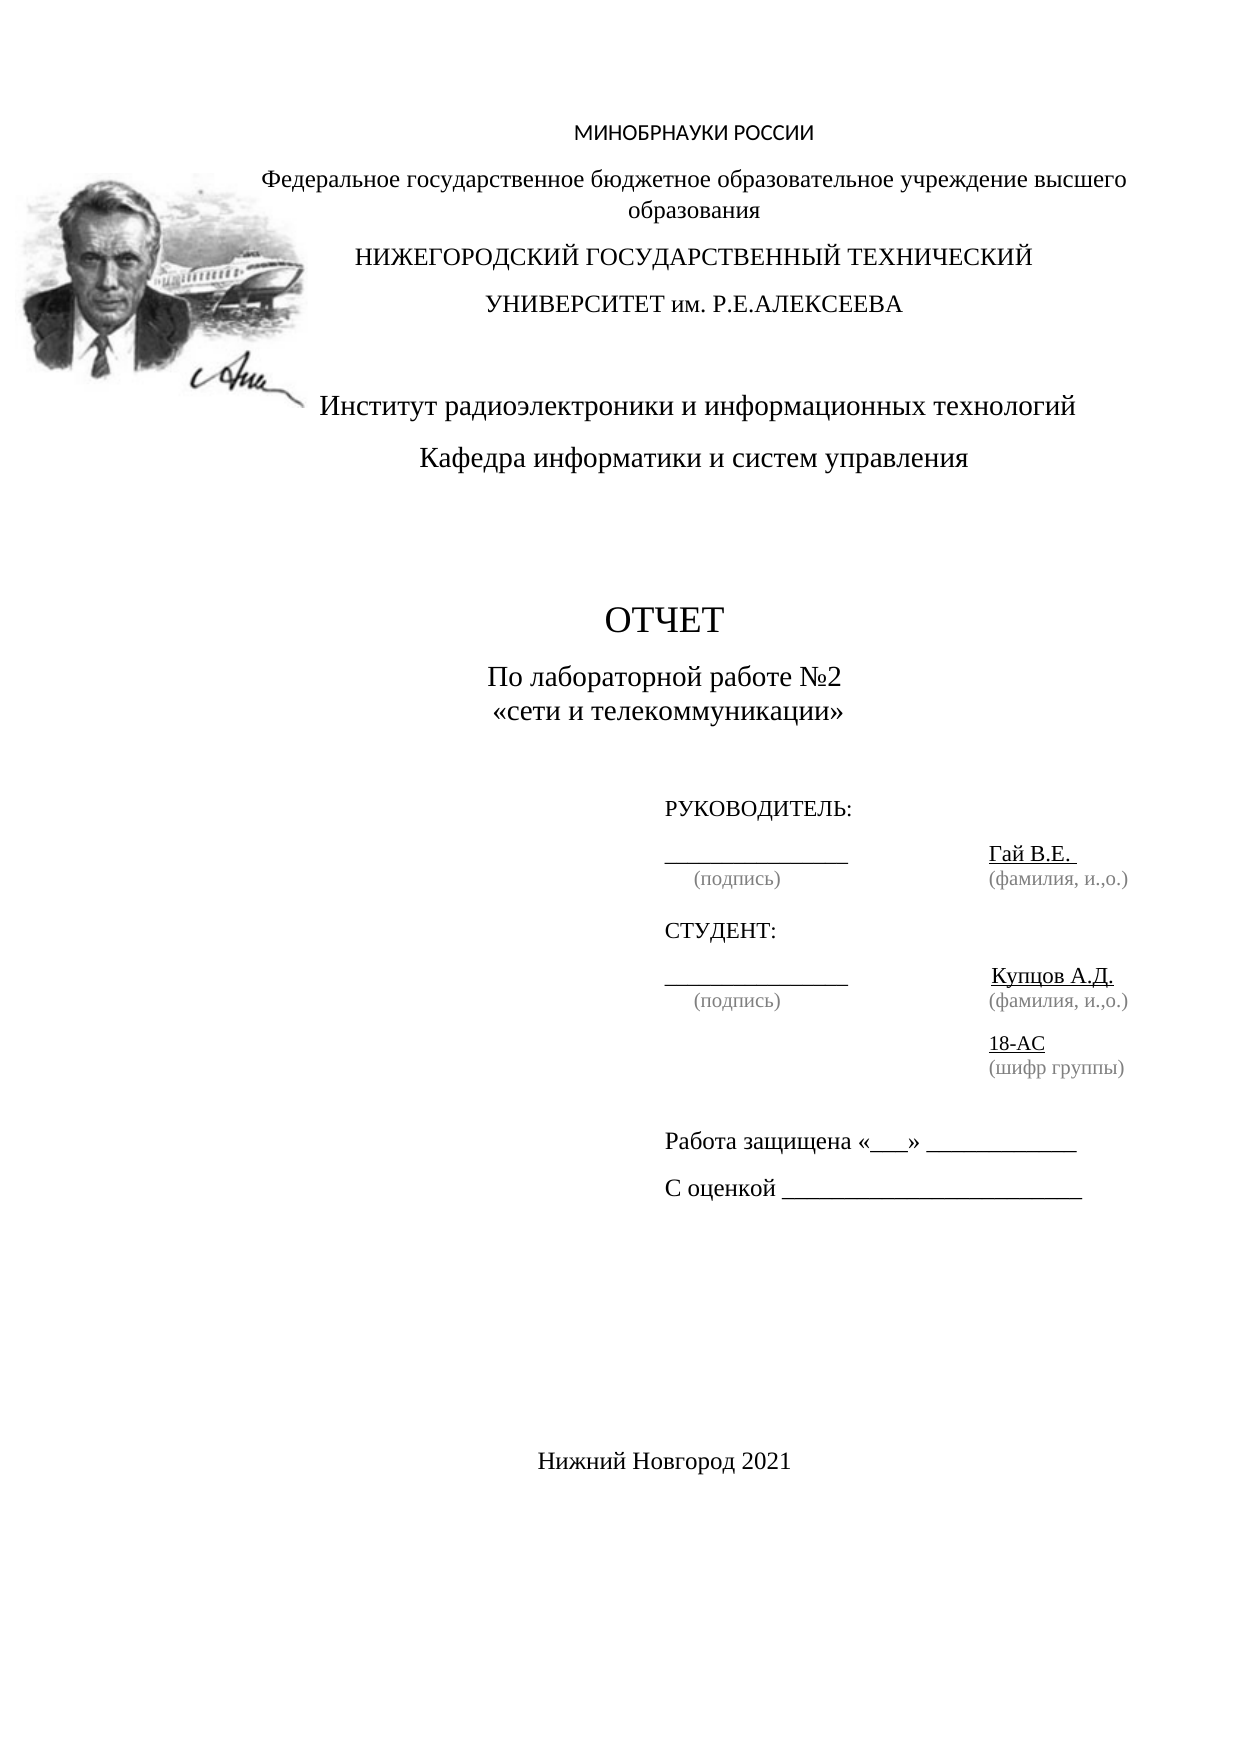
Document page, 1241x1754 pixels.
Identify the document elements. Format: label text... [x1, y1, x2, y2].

text СТУДЕНТ: [664, 917, 1152, 943]
text ________________ Купцов А.Д. [664, 962, 1152, 988]
text НИЖЕГОРОДСКИЙ ГОСУДАРСТВЕННЫЙ ТЕХНИЧЕСКИЙ [236, 242, 1152, 271]
text По лабораторной работе №2 «сети и телекоммуникации» [177, 659, 1152, 726]
text МИНОБРНАУКИ РОССИИ [236, 118, 1152, 146]
text Работа защищена «___» ____________ [664, 1126, 1152, 1155]
text (подпись) (фамилия, и.,о.) [664, 988, 1152, 1012]
text (подпись) (фамилия, и.,о.) [664, 866, 1152, 890]
text С оценкой ________________________ [664, 1173, 1152, 1202]
text (шифр группы) [664, 1055, 1152, 1079]
text 18-АС [664, 1031, 1152, 1055]
text ОТЧЕТ [177, 597, 1152, 640]
text Нижний Новгород 2021 [177, 1446, 1152, 1475]
text Кафедра информатики и систем управления [236, 441, 1152, 474]
text Институт радиоэлектроники и информационных технологий [236, 388, 1152, 422]
text РУКОВОДИТЕЛЬ: [664, 795, 1152, 822]
text Федеральное государственное бюджетное образовательное учреждение высшего образования [236, 164, 1152, 224]
text ________________ Гай В.Е. [664, 840, 1152, 866]
text УНИВЕРСИТЕТ им. Р.Е.АЛЕКСЕЕВА [236, 289, 1152, 318]
